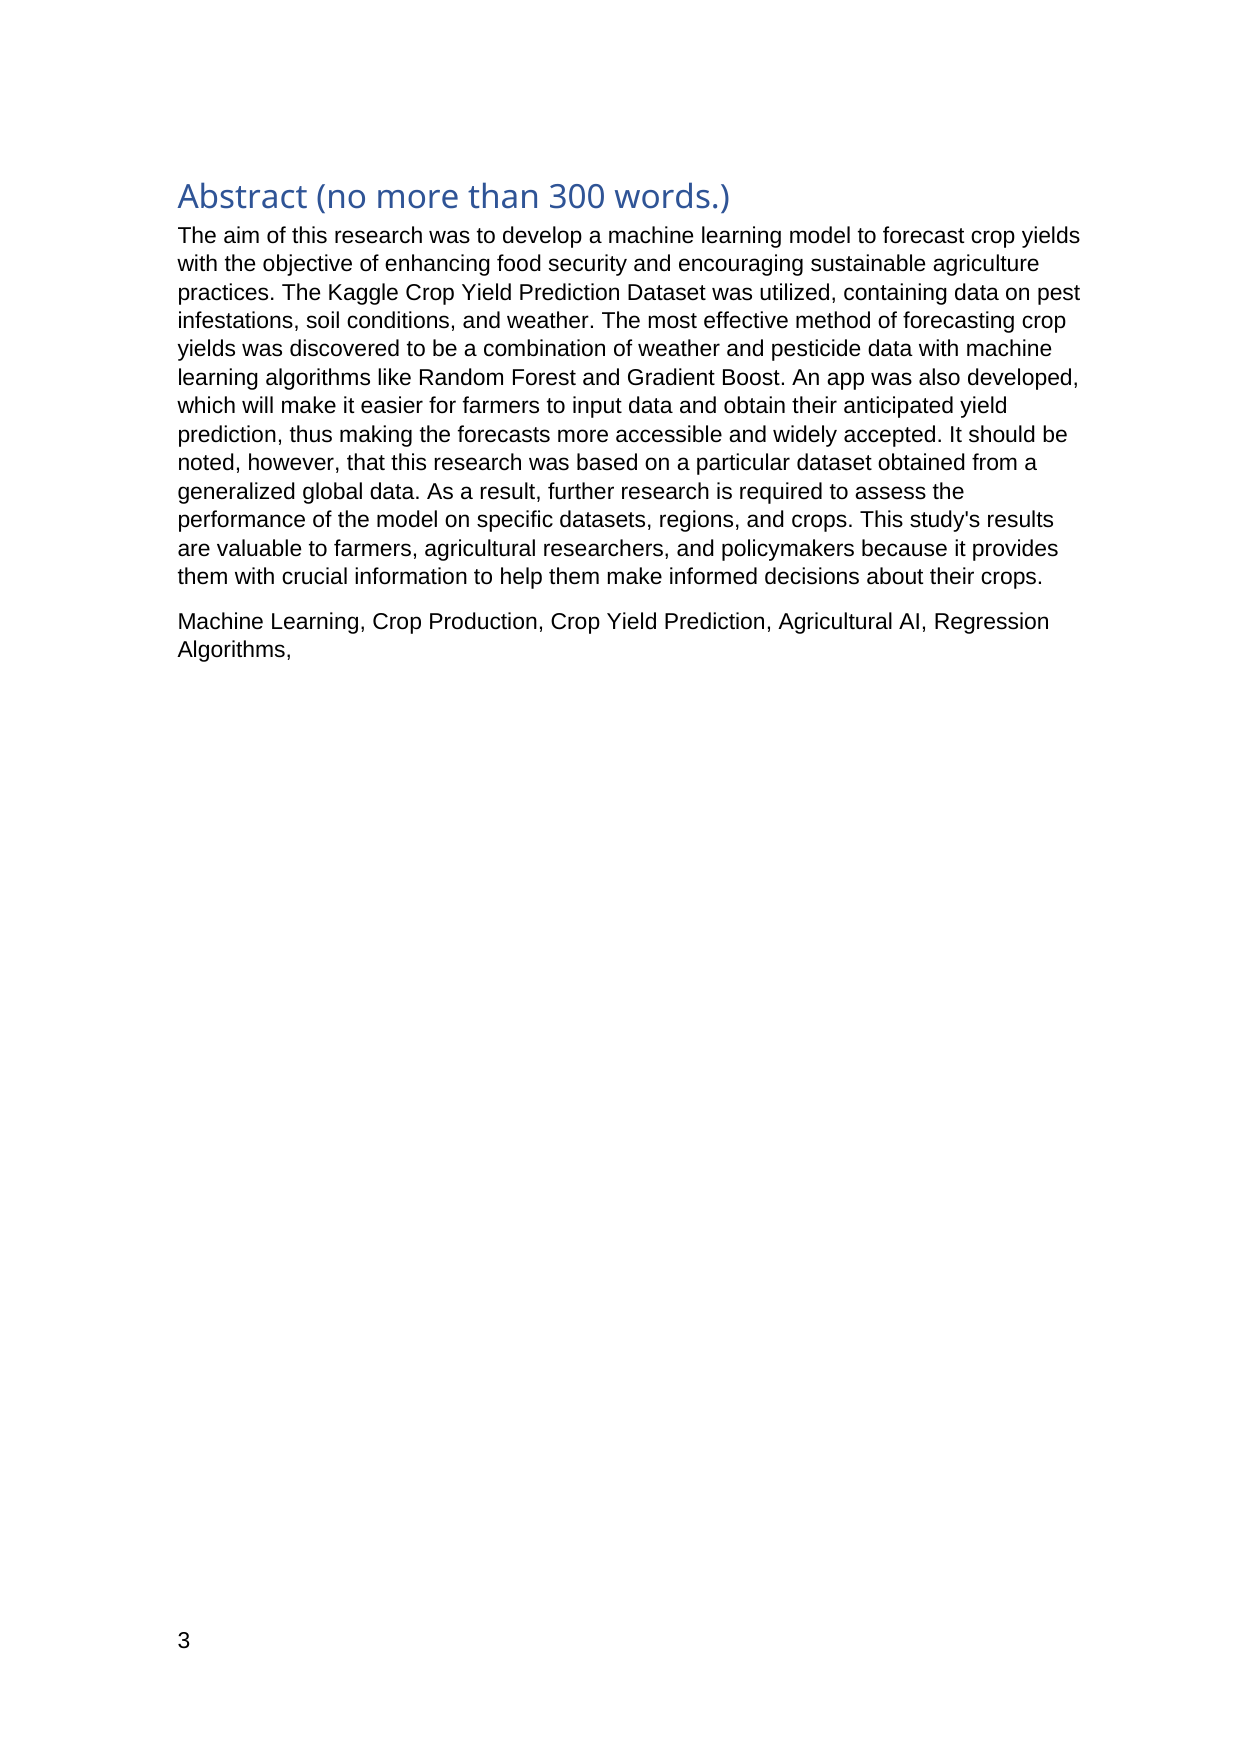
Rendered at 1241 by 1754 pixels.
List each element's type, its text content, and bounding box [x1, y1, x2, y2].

text Machine Learning, Crop Production, Crop Yield Prediction, Agricultural AI, Regression Algorithms, [177, 608, 1092, 663]
text The aim of this research was to develop a machine learning model to forecast crop yields with the objective of enhancing food security and encouraging sustainable agriculture practices. The Kaggle Crop Yield Prediction Dataset was utilized, containing data on pest infestations, soil conditions, and weather. The most effective method of forecasting crop yields was discovered to be a combination of weather and pesticide data with machine learning algorithms like Random Forest and Gradient Boost. An app was also developed, which will make it easier for farmers to input data and obtain their anticipated yield prediction, thus making the forecasts more accessible and widely accepted. It should be noted, however, that this research was based on a particular dataset obtained from a generalized global data. As a result, further research is required to assess the performance of the model on specific datasets, regions, and crops. This study's results are valuable to farmers, agricultural researchers, and policymakers because it provides them with crucial information to help them make informed decisions about their crops. [177, 222, 1092, 589]
subtitle Abstract (no more than 300 words.) [177, 173, 1092, 218]
